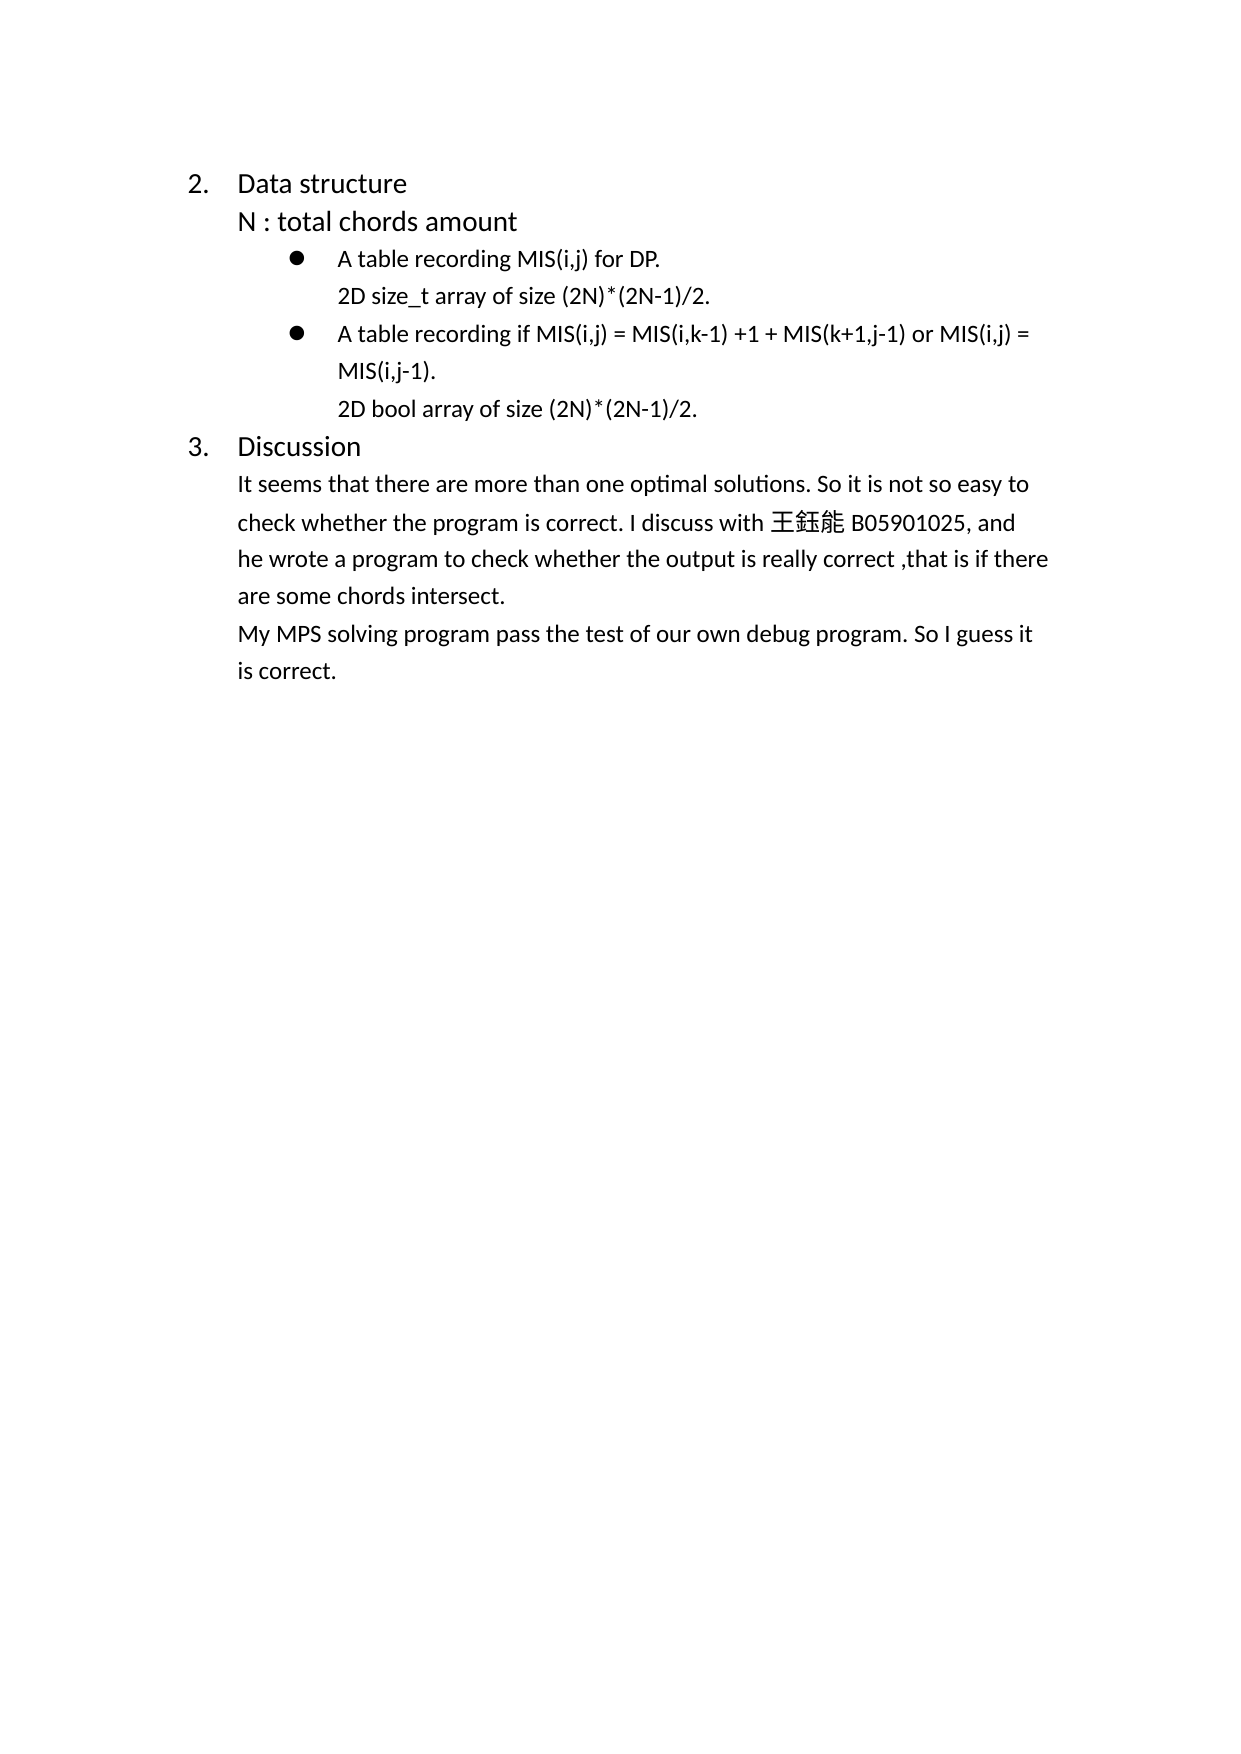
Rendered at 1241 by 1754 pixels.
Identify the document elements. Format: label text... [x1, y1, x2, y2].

list It seems that there are more than one optimal solutions. So it is not so easy to check whether the program is correct. I discuss with 王鈺能 B05901025, and he wrote a program to check whether the output is really correct ,that is if there are some chords intersect. [237, 464, 1053, 614]
list My MPS solving program pass the test of our own debug program. So I guess it is correct. [237, 614, 1053, 689]
list N : total chords amount [237, 202, 1053, 239]
list A table recording if MIS(i,j) = MIS(i,k-1) +1 + MIS(k+1,j-1) or MIS(i,j) = MIS(i,j-1). [287, 314, 1053, 389]
list Data structure [187, 164, 1053, 202]
list 2D bool array of size (2N)*(2N-1)/2. [337, 389, 1053, 427]
list 2D size_t array of size (2N)*(2N-1)/2. [337, 277, 1053, 314]
list Discussion [187, 427, 1053, 464]
list A table recording MIS(i,j) for DP. [287, 239, 1053, 277]
